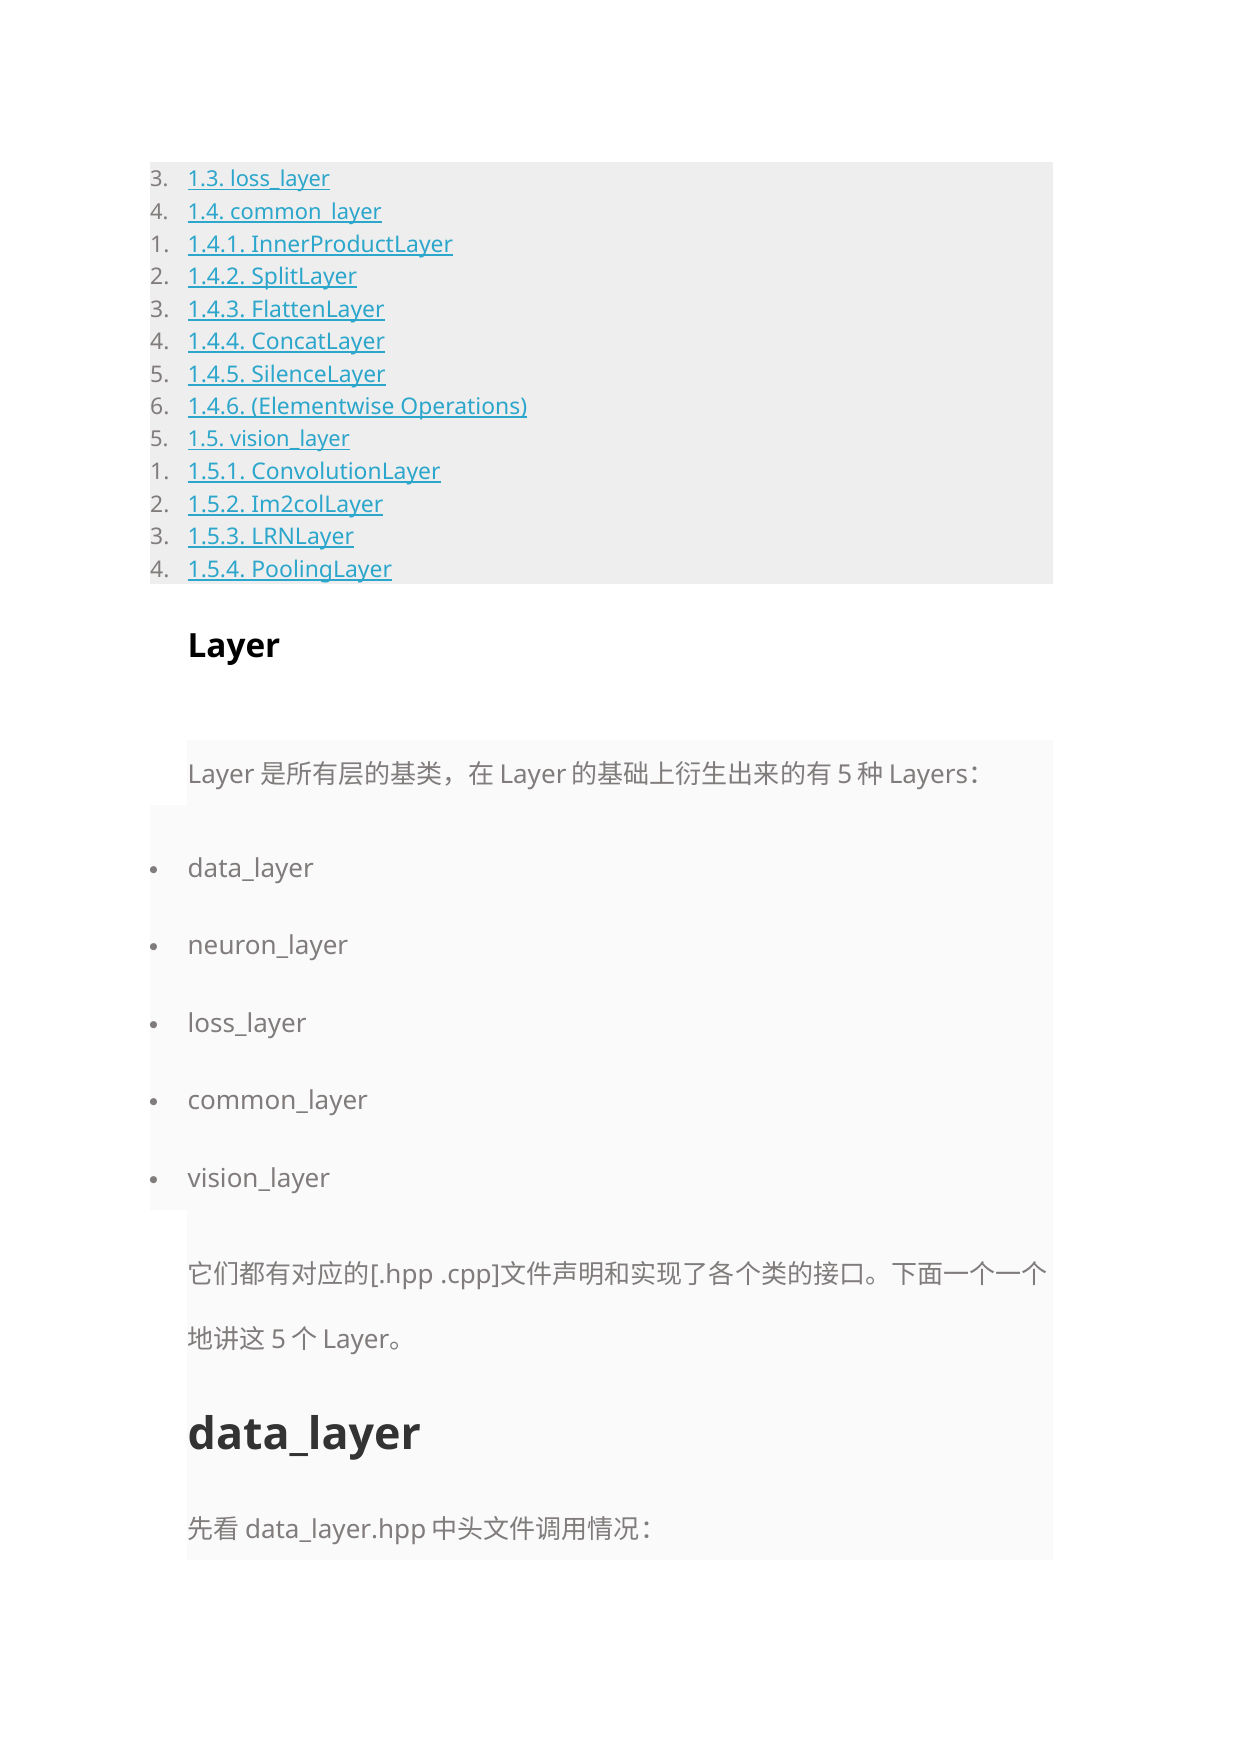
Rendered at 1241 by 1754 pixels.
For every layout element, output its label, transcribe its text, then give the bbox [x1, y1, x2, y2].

text Layer是所有层的基类，在Layer的基础上衍生出来的有5种Layers： [187, 740, 1053, 805]
list 1.5.2. Im2colLayer [150, 487, 1053, 519]
list 1.5.3. LRNLayer [150, 519, 1053, 552]
list 1.4.5. SilenceLayer [150, 357, 1053, 389]
subtitle Layer [187, 612, 1053, 677]
list 1.4.3. FlattenLayer [150, 292, 1053, 324]
list 1.4.4. ConcatLayer [150, 324, 1053, 357]
list data_layer [150, 835, 1053, 900]
list 1.5.4. PoolingLayer [150, 552, 1053, 584]
subtitle data_layer [187, 1400, 1053, 1465]
list 1.5. vision_layer [150, 422, 1053, 454]
list neuron_layer [150, 912, 1053, 977]
list 1.4.2. SplitLayer [150, 259, 1053, 292]
list 1.5.1. ConvolutionLayer [150, 454, 1053, 487]
list 1.4. common_layer [150, 194, 1053, 227]
list 1.3. loss_layer [150, 162, 1053, 194]
list common_layer [150, 1067, 1053, 1132]
list vision_layer [150, 1145, 1053, 1210]
list 1.4.1. InnerProductLayer [150, 227, 1053, 259]
text 先看data_layer.hpp中头文件调用情况： [187, 1495, 1053, 1560]
list 1.4.6. (Elementwise Operations) [150, 389, 1053, 422]
text 它们都有对应的[.hpp .cpp]文件声明和实现了各个类的接口。下面一个一个地讲这5个Layer。 [187, 1240, 1053, 1370]
list loss_layer [150, 990, 1053, 1055]
